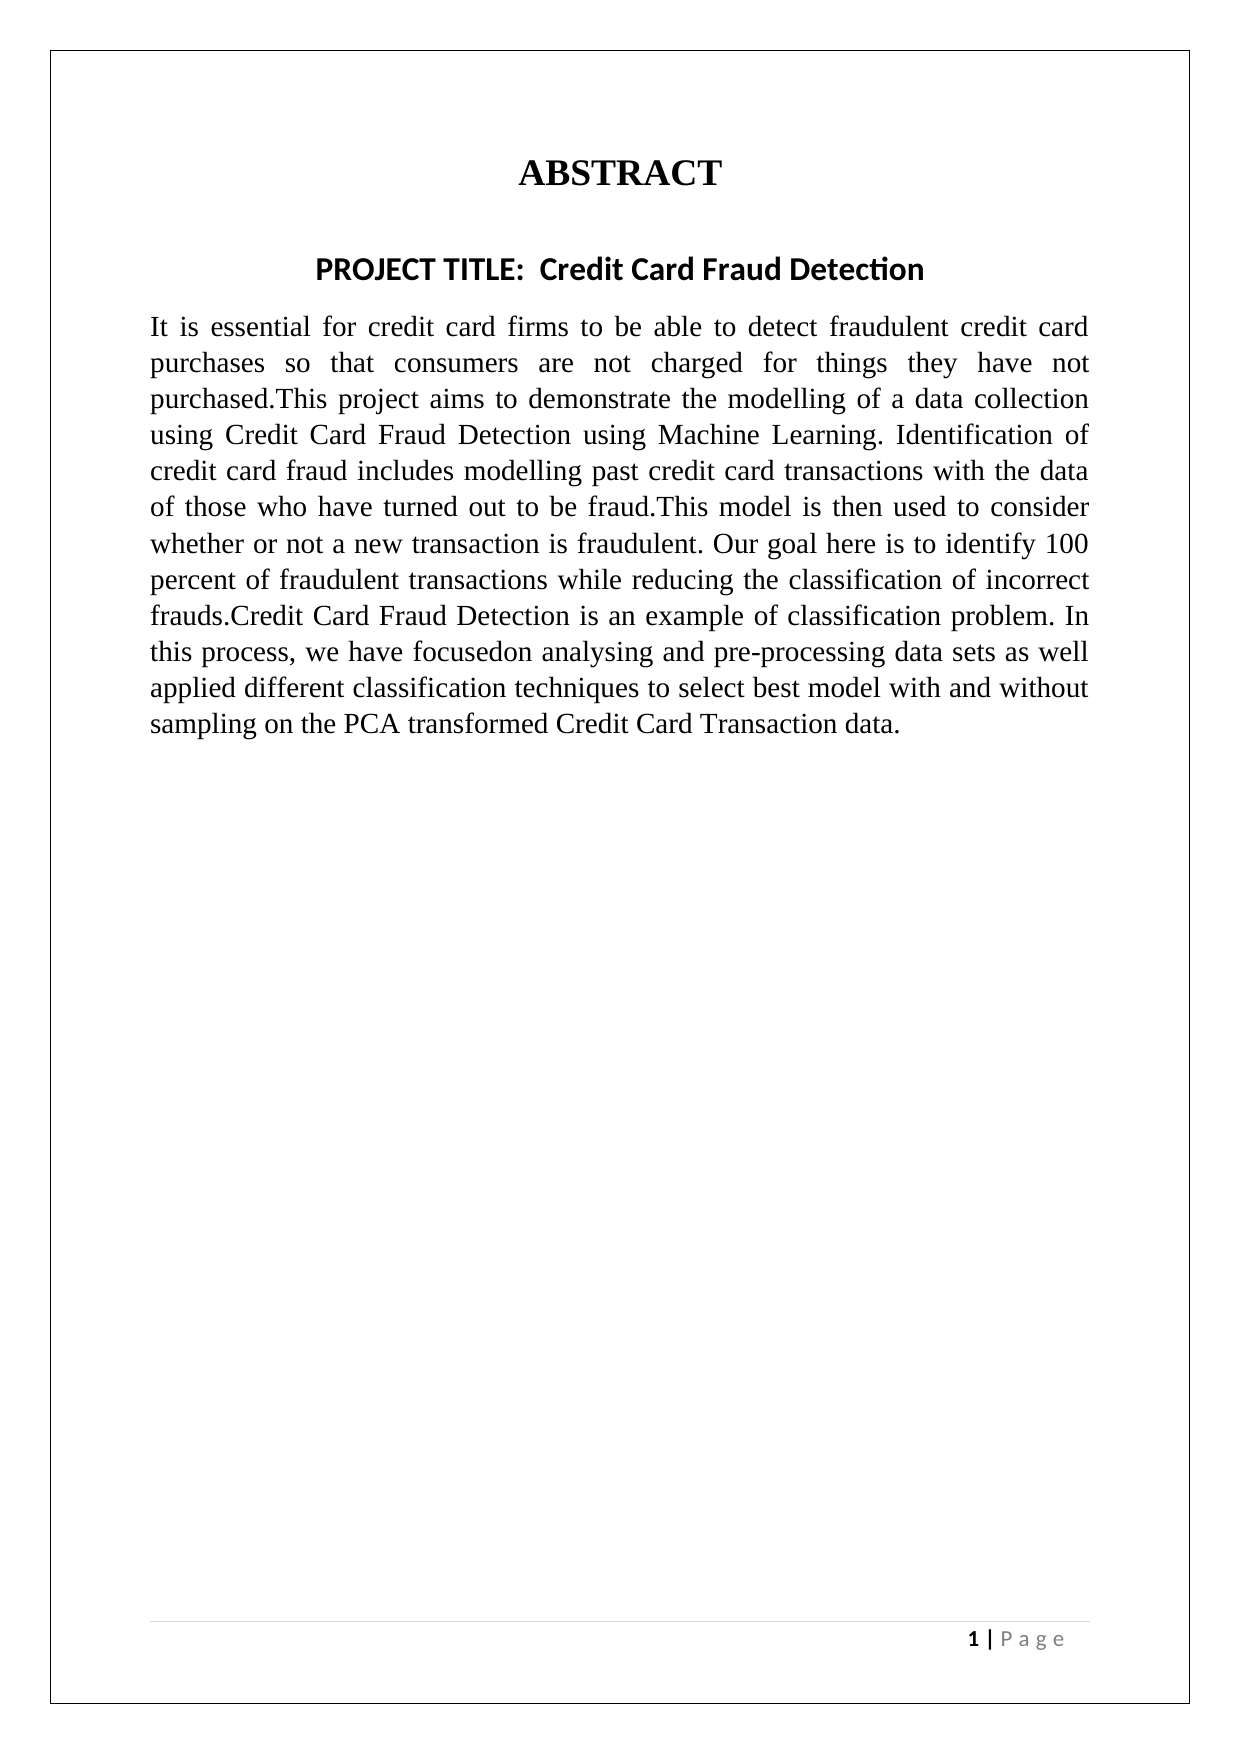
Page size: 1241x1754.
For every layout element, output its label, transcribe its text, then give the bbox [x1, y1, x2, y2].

text PROJECT TITLE: Credit Card Fraud Detection [150, 248, 1090, 289]
subtitle ABSTRACT [150, 150, 1090, 193]
